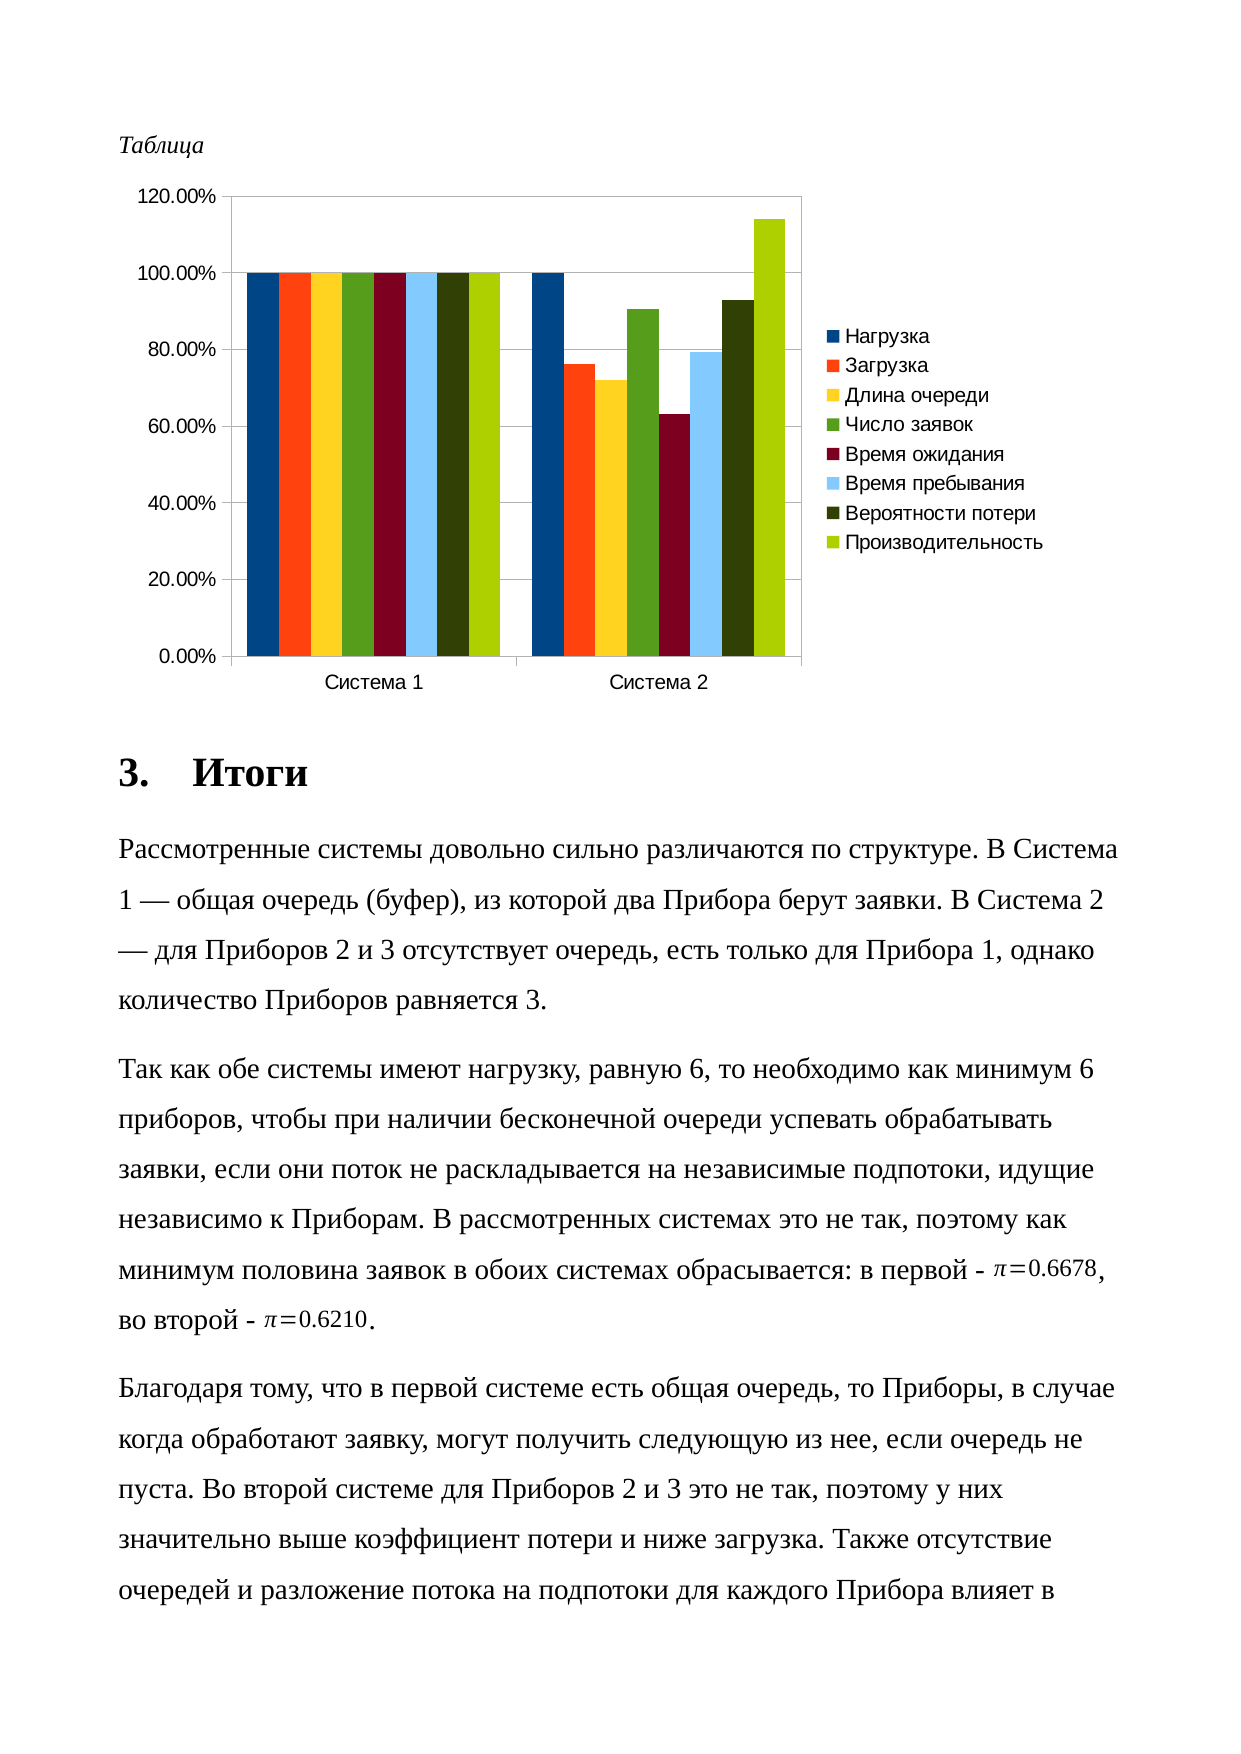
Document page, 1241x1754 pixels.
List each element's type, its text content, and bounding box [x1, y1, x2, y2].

text Рассмотренные системы довольно сильно различаются по структуре. В Система 1 — общая очередь (буфер), из которой два Прибора берут заявки. В Система 2 — для Приборов 2 и 3 отсутствует очередь, есть только для Прибора 1, однако количество Приборов равняется 3. [118, 831, 1122, 1016]
subtitle Итоги [118, 747, 1122, 795]
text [118, 1371, 1122, 1605]
text Так как обе системы имеют нагрузку, равную 6, то необходимо как минимум 6 приборов, чтобы при наличии бесконечной очереди успевать обрабатывать заявки, если они поток не раскладывается на независимые подпотоки, идущие независимо к Приборам. В рассмотренных системах это не так, поэтому как минимум половина заявок в обоих системах обрасывается: в первой - , во второй - . [118, 1051, 1122, 1336]
